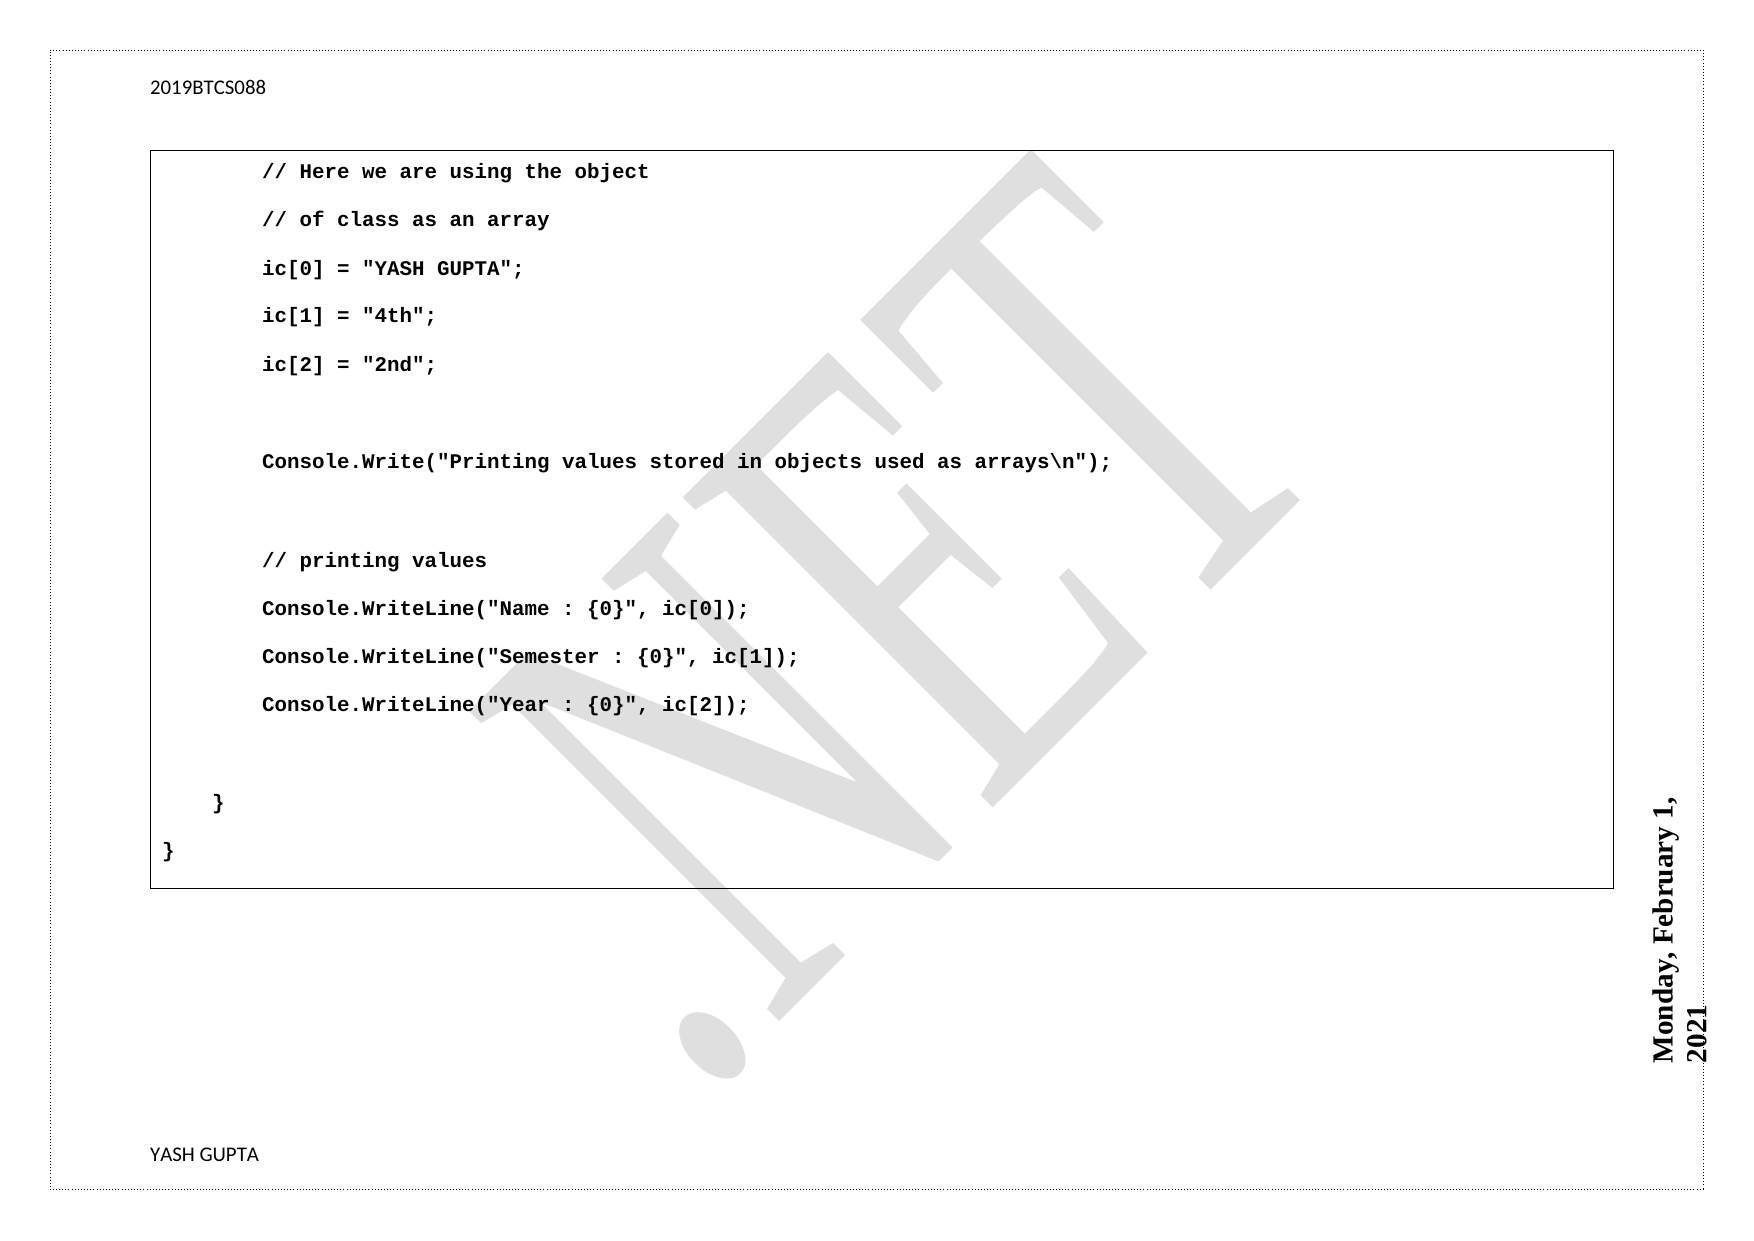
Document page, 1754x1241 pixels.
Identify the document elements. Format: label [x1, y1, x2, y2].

table_header [151, 151, 1613, 888]
